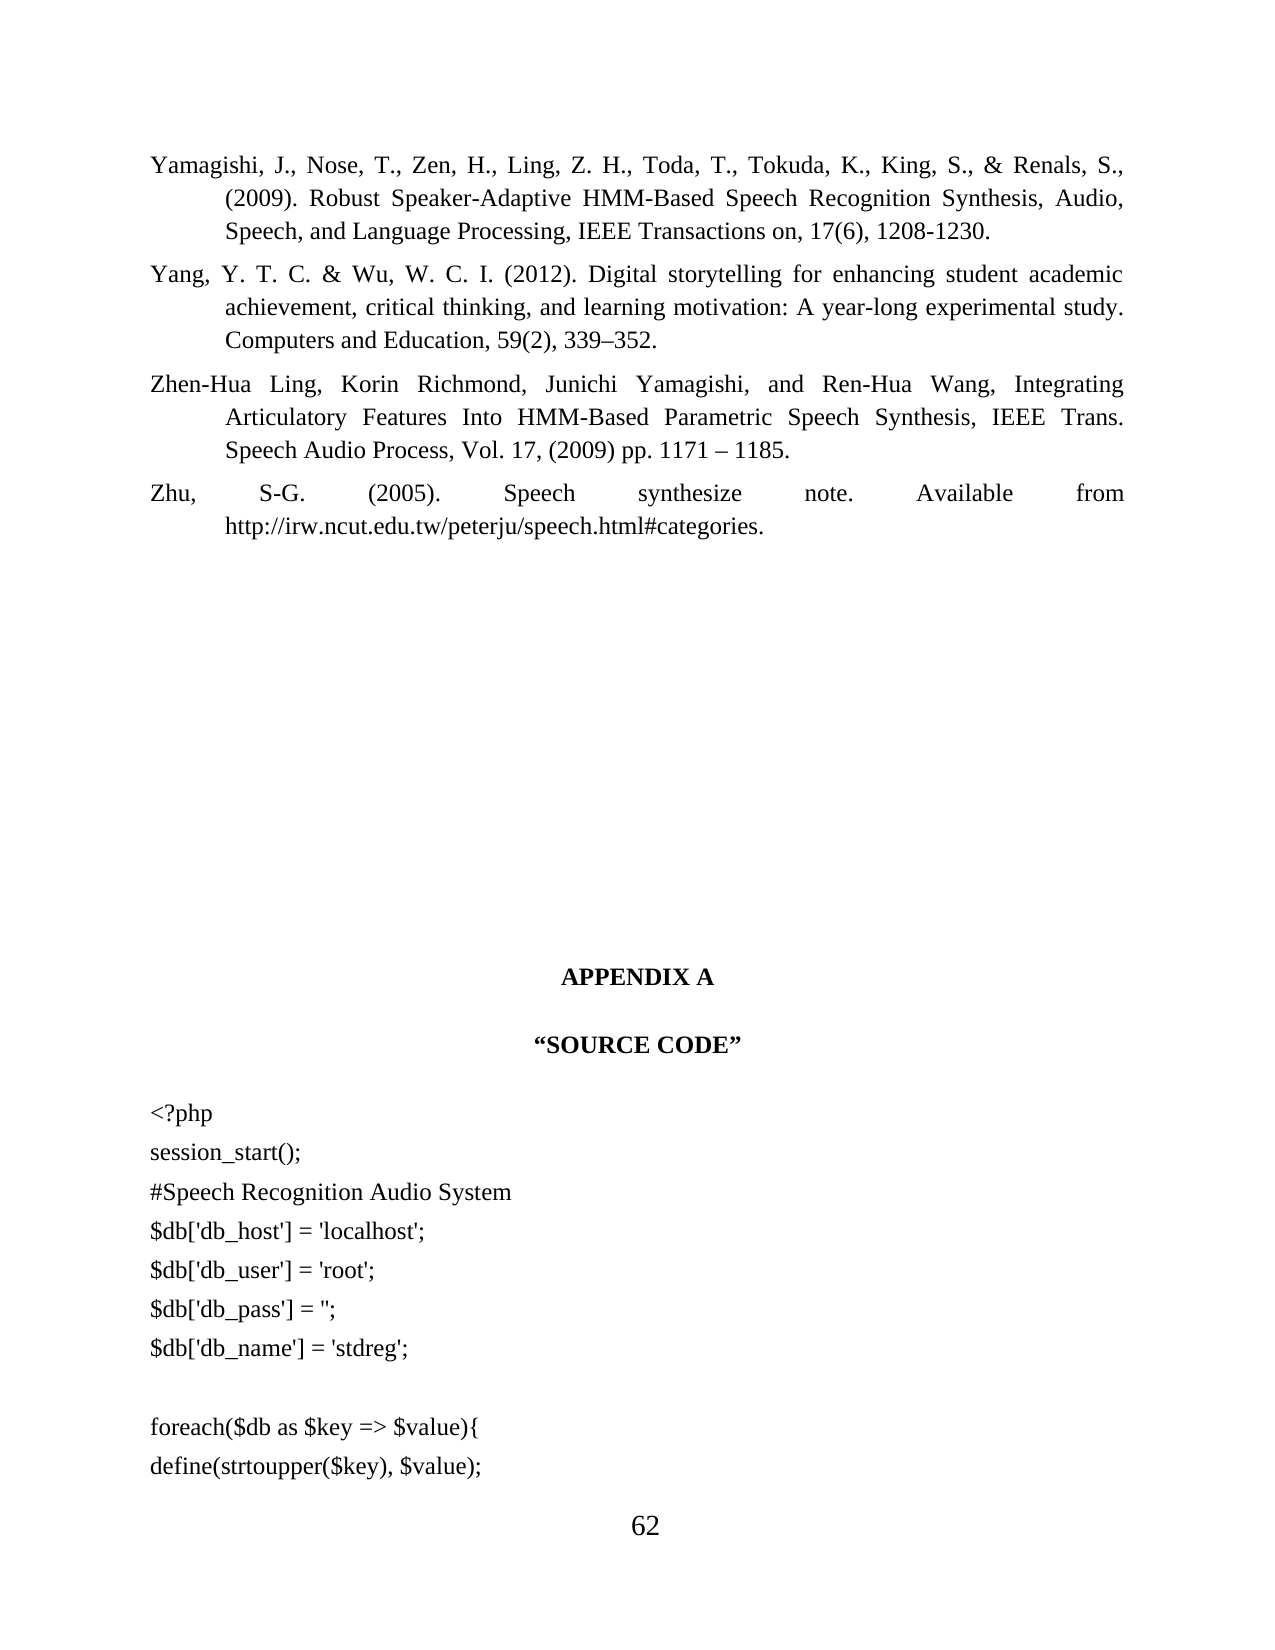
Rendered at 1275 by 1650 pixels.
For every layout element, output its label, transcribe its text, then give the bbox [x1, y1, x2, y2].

text $db['db_user'] = 'root'; [150, 1255, 1125, 1284]
text Yang, Y. T. C. & Wu, W. C. I. (2012). Digital storytelling for enhancing student academic achievement, critical thinking, and learning motivation: A year-long experimental study. Computers and Education, 59(2), 339–352. [150, 259, 1125, 354]
text $db['db_host'] = 'localhost'; [150, 1216, 1125, 1244]
text APPENDIX A [150, 962, 1125, 991]
text Yamagishi, J., Nose, T., Zen, H., Ling, Z. H., Toda, T., Tokuda, K., King, S., & Renals, S., (2009). Robust Speaker-Adaptive HMM-Based Speech Recognition Synthesis, Audio, Speech, and Language Processing, IEEE Transactions on, 17(6), 1208-1230. [150, 150, 1125, 245]
text define(strtoupper($key), $value); [150, 1451, 1125, 1479]
text foreach($db as $key => $value){ [150, 1412, 1125, 1440]
text session_start(); [150, 1137, 1125, 1166]
text “SOURCE CODE” [150, 1030, 1125, 1059]
text Zhu, S-G. (2005). Speech synthesize note. Available from http://irw.ncut.edu.tw/peterju/speech.html#categories. [150, 478, 1125, 540]
text $db['db_name'] = 'stdreg'; [150, 1333, 1125, 1362]
text #Speech Recognition Audio System [150, 1177, 1125, 1205]
text $db['db_pass'] = ''; [150, 1294, 1125, 1323]
text Zhen-Hua Ling, Korin Richmond, Junichi Yamagishi, and Ren-Hua Wang, Integrating Articulatory Features Into HMM-Based Parametric Speech Synthesis, IEEE Trans. Speech Audio Process, Vol. 17, (2009) pp. 1171 – 1185. [150, 369, 1125, 464]
text <?php [150, 1098, 1125, 1127]
